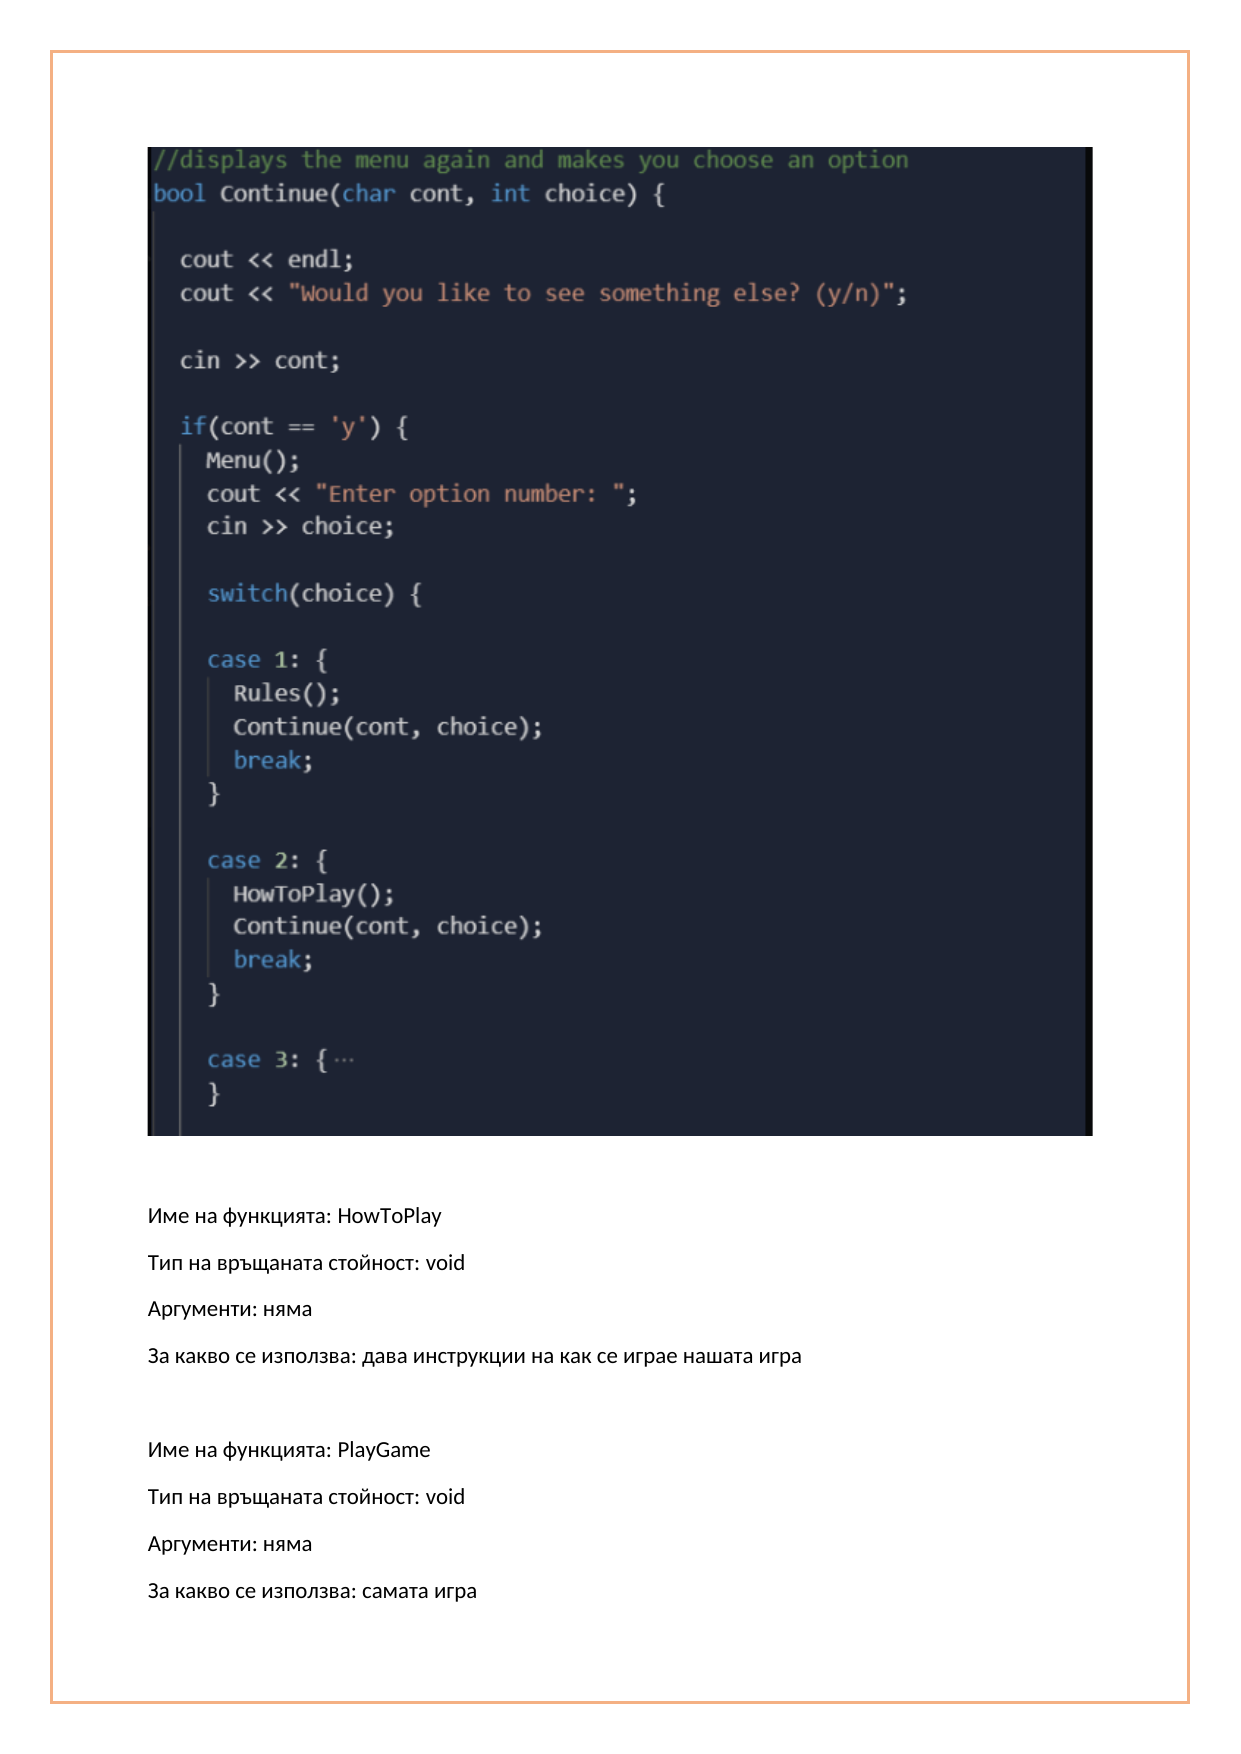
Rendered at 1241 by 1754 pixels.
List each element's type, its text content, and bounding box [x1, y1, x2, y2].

text Аргументи: няма [148, 1294, 1093, 1323]
text За какво се използва: дава инструкции на как се играе нашата игра [148, 1341, 1093, 1369]
text Аргументи: няма [148, 1529, 1093, 1557]
text Тип на връщаната стойност: void [148, 1482, 1093, 1510]
text Тип на връщаната стойност: void [148, 1248, 1093, 1276]
text Име на функцията: PlayGame [148, 1435, 1093, 1463]
text Име на функцията: HowToPlay [148, 1201, 1093, 1229]
text За какво се използва: самата игра [148, 1576, 1093, 1604]
picture [147, 147, 1093, 1136]
